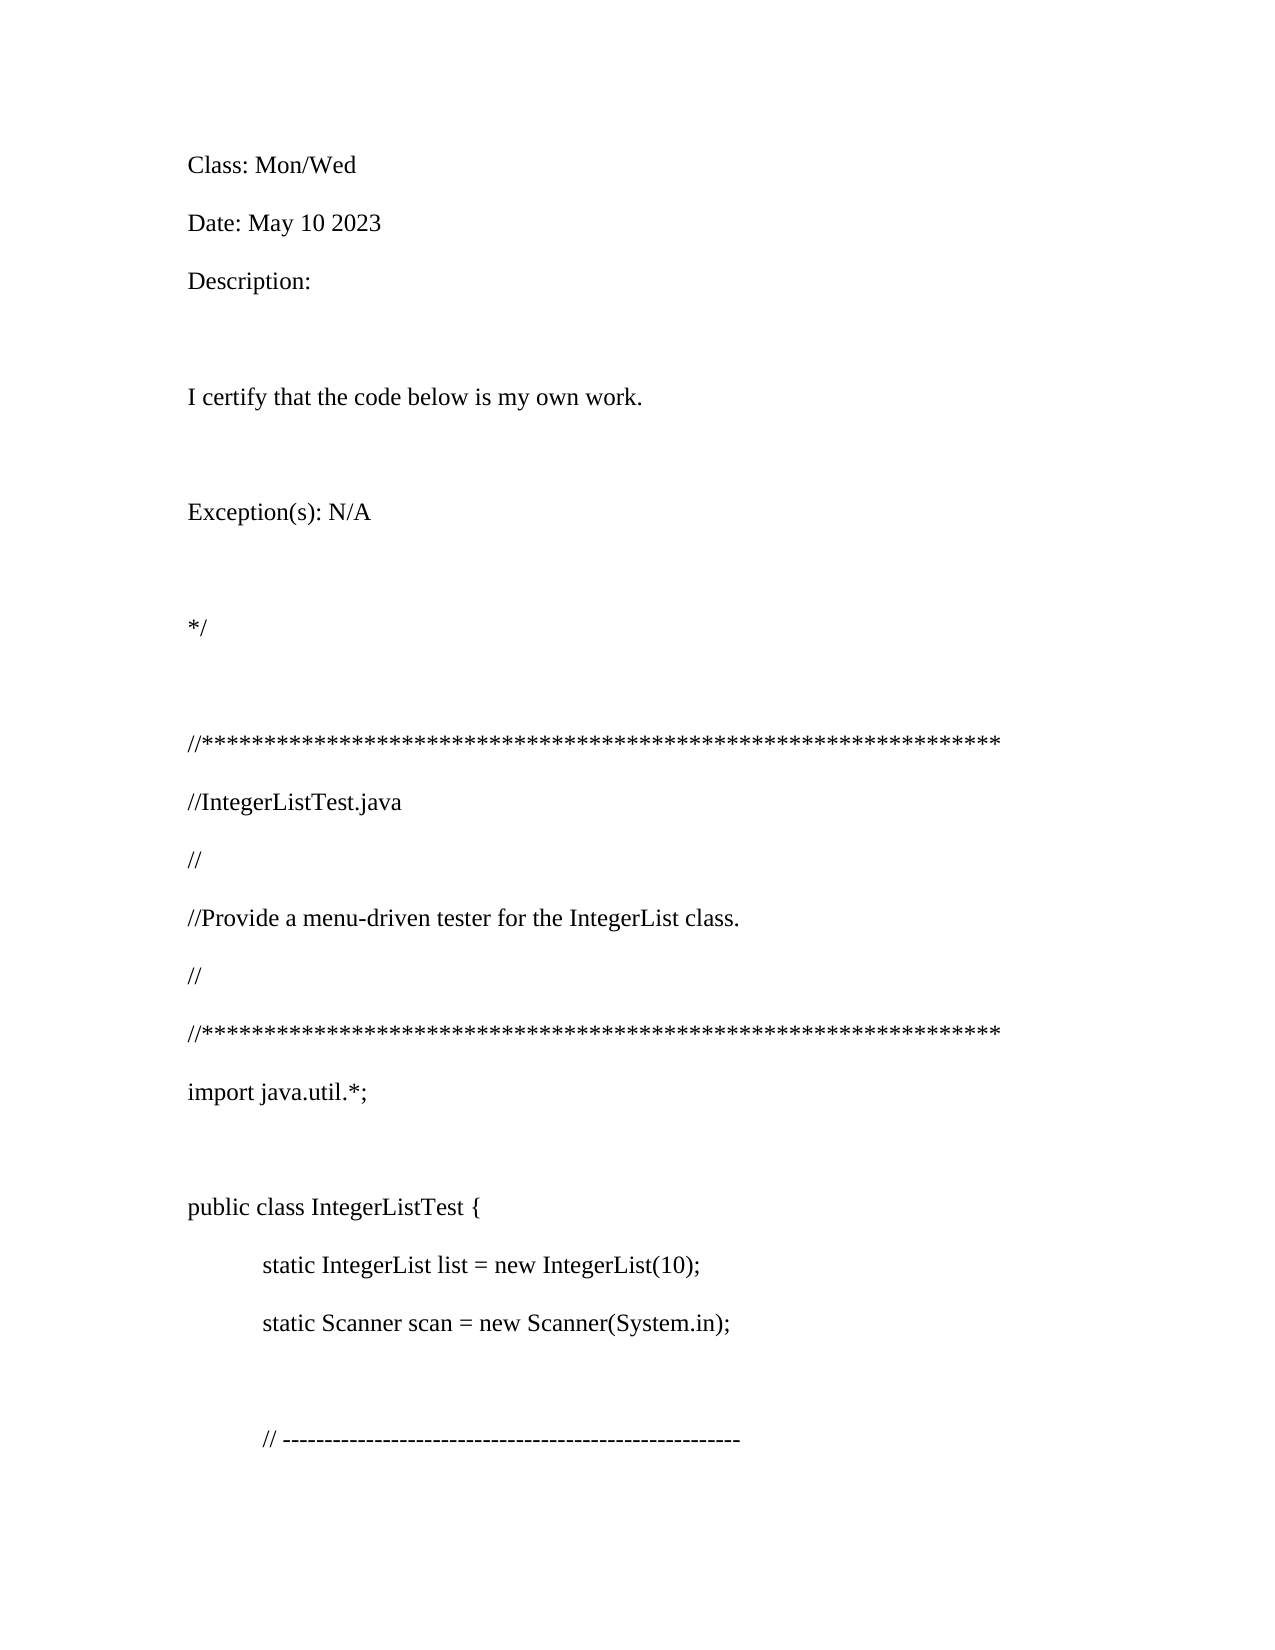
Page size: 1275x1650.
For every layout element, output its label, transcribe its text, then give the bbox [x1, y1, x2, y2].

text static IntegerList list = new IntegerList(10); [187, 1250, 1087, 1279]
text Description: [187, 266, 1087, 294]
text // [187, 961, 1087, 989]
text //**************************************************************** [187, 1019, 1087, 1047]
text public class IntegerListTest { [187, 1192, 1087, 1221]
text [187, 1424, 1087, 1453]
text static Scanner scan = new Scanner(System.in); [187, 1308, 1087, 1337]
text //**************************************************************** [187, 729, 1087, 758]
text */ [187, 613, 1087, 642]
text Date: May 10 2023 [187, 208, 1087, 237]
text Exception(s): N/A [187, 497, 1087, 526]
text I certify that the code below is my own work. [187, 382, 1087, 410]
text //Provide a menu-driven tester for the IntegerList class. [187, 903, 1087, 932]
text import java.util.*; [187, 1077, 1087, 1105]
text // [187, 845, 1087, 874]
text Class: Mon/Wed [187, 150, 1087, 179]
text //IntegerListTest.java [187, 787, 1087, 816]
